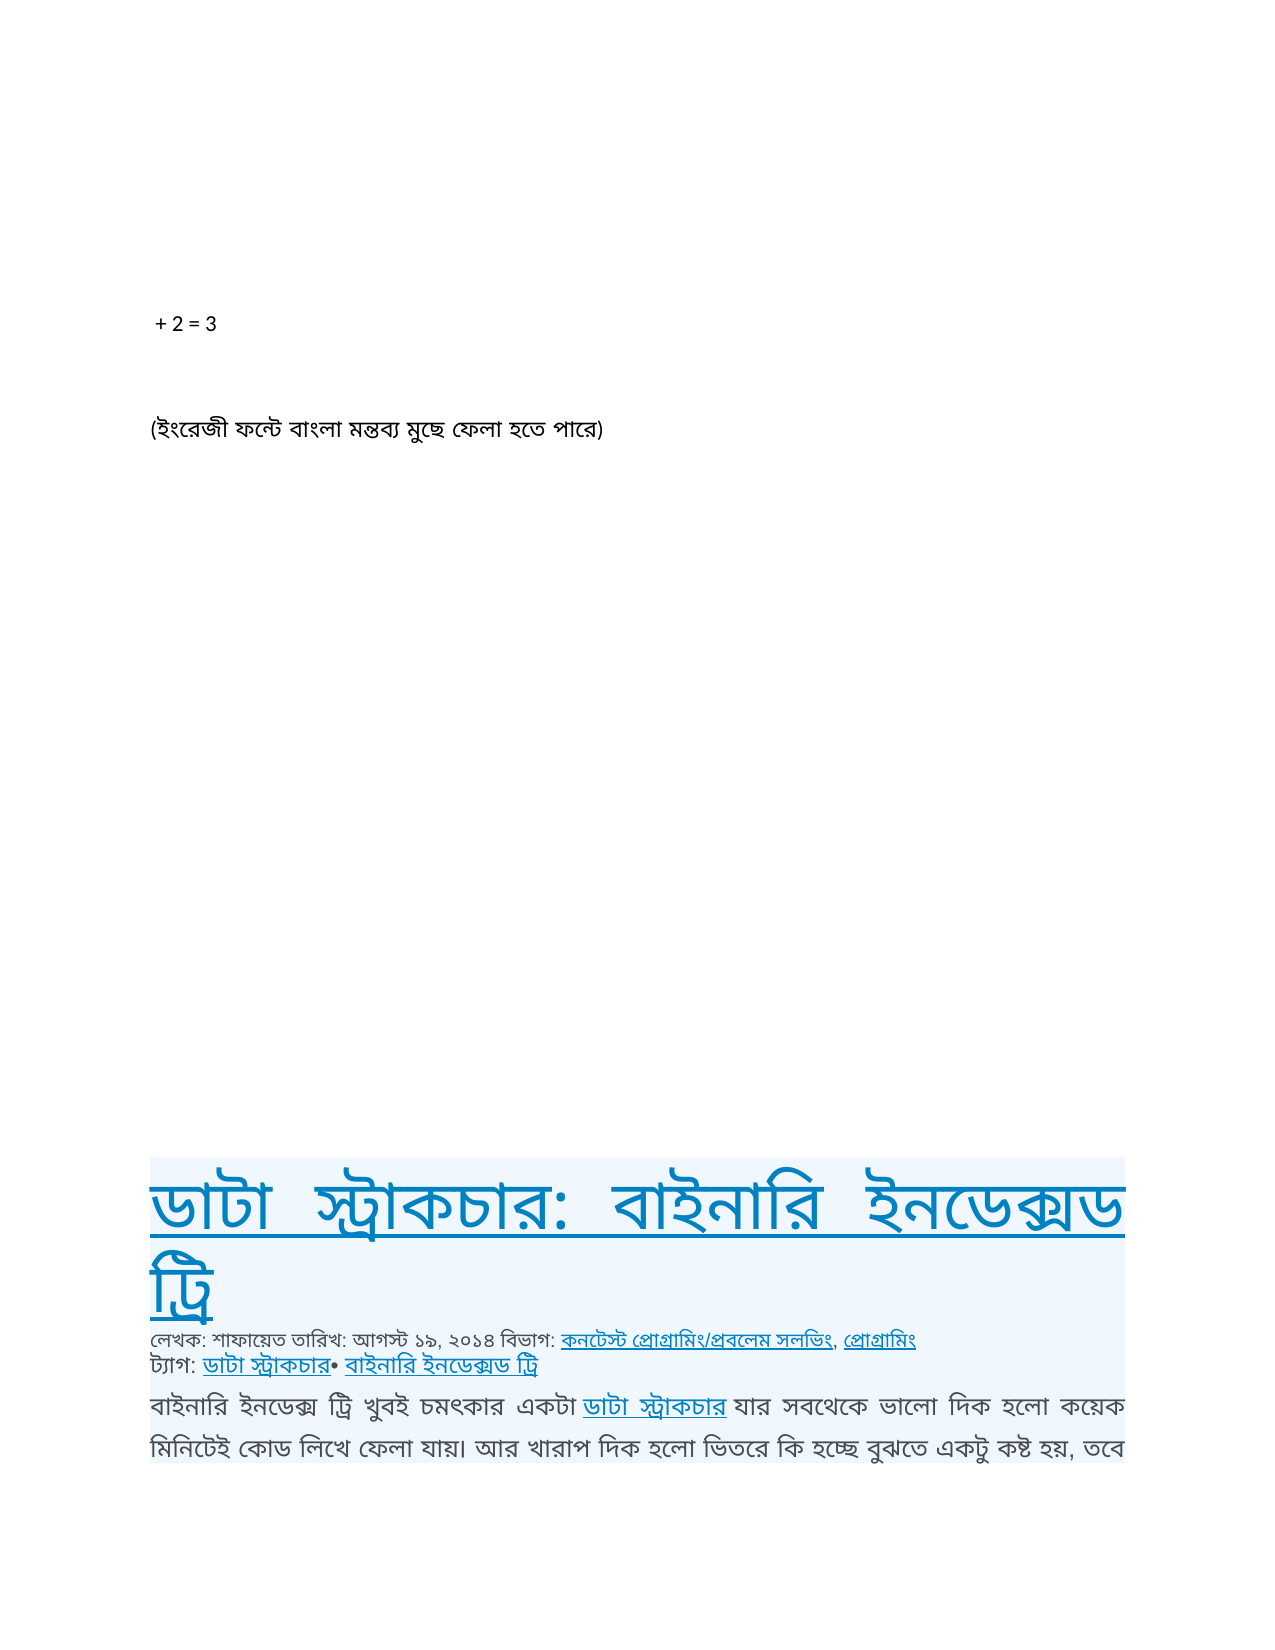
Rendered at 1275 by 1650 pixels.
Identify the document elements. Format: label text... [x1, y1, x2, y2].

text (ইংরেজী ফন্টে বাংলা মন্তব্য মুছে ফেলা হতে পারে) [150, 415, 1125, 443]
text ডাটা স্ট্রাকচার: বাইনারি ইনডেক্সড ট্রি [150, 1238, 1125, 1328]
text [150, 1378, 1125, 1463]
text লেখক: শাফায়েত তারিখ: আগস্ট ১৯, ২০১৪ বিভাগ: কনটেস্ট প্রোগ্রামিং/প্রবলেম সলভিং, প্রোগ্রামিং [150, 1328, 1125, 1352]
text ডাটা স্ট্রাকচার: বাইনারি ইনডেক্সড ট্রি [150, 1157, 1125, 1234]
text + 2 = 3 [150, 309, 1125, 337]
text ট্যাগ: ডাটা স্ট্রাকচার• বাইনারি ইনডেক্সড ট্রি [150, 1352, 1125, 1378]
